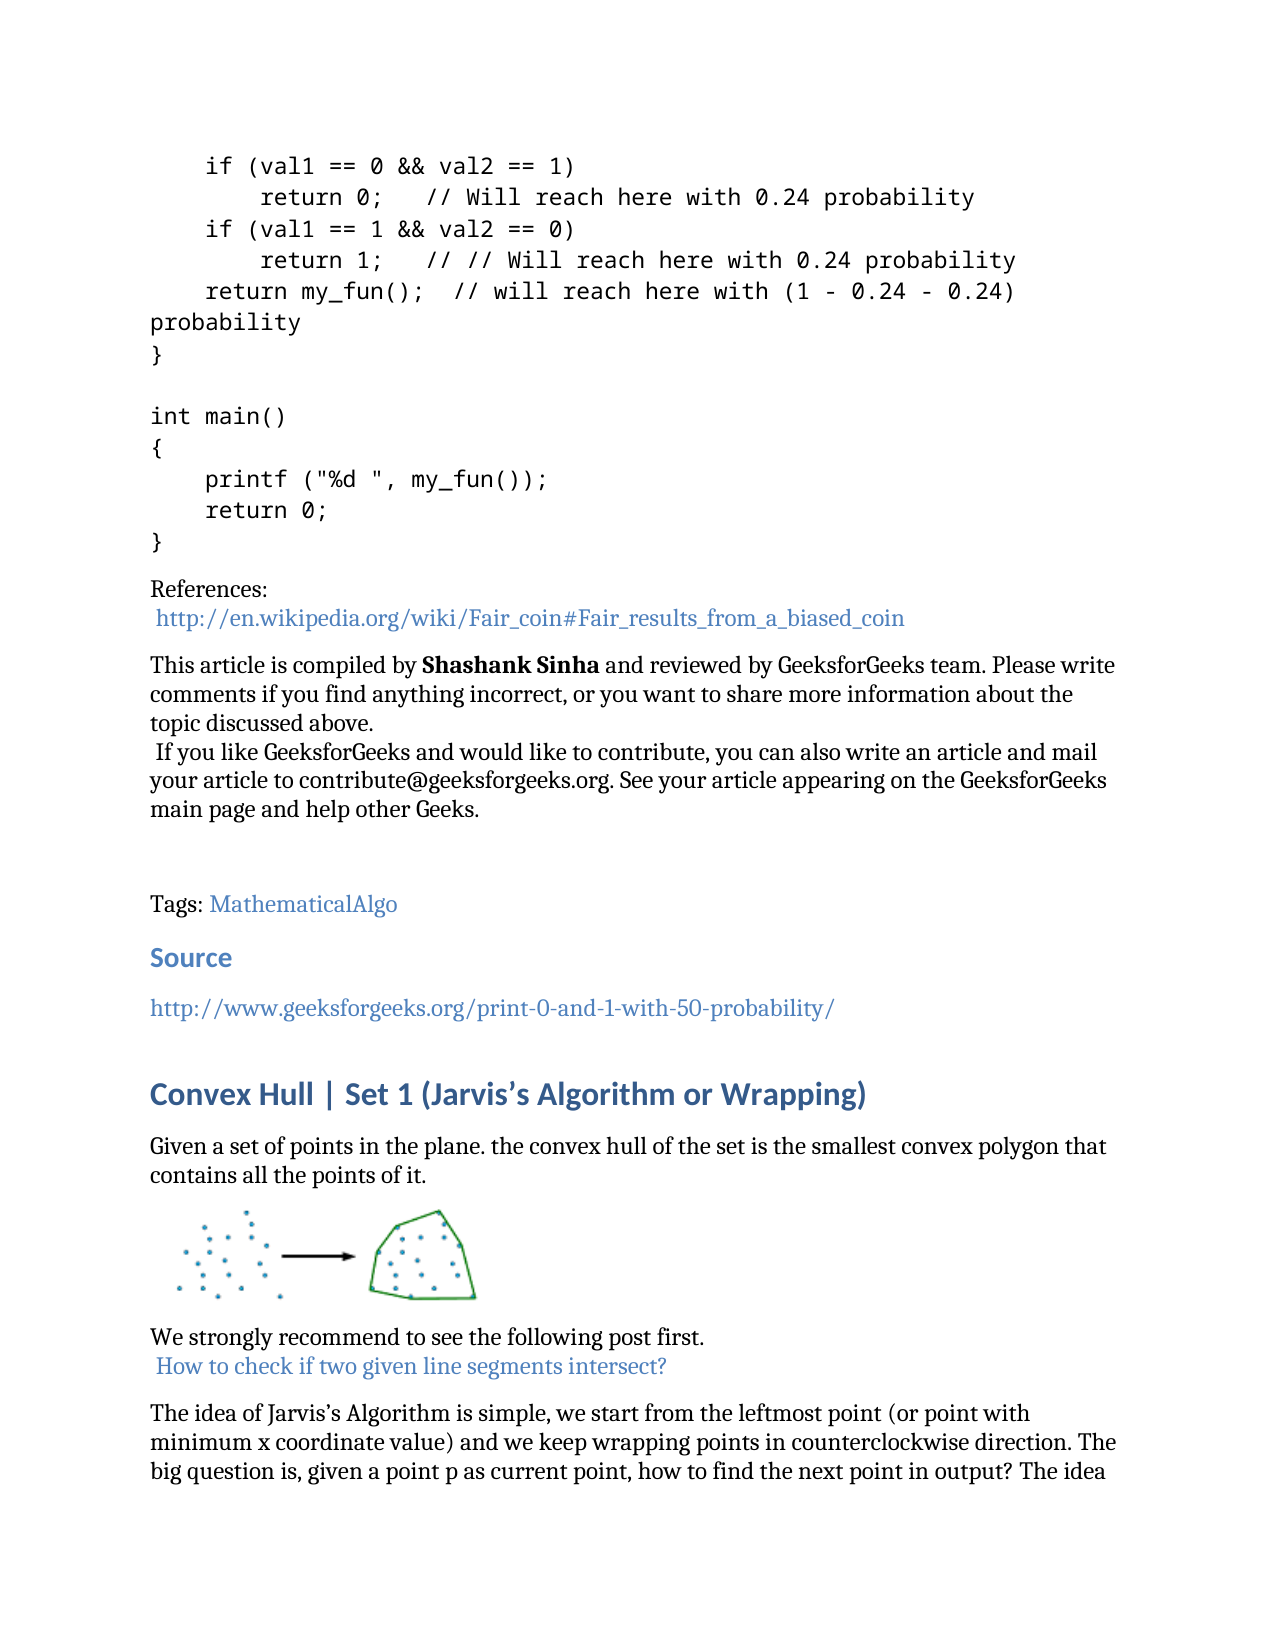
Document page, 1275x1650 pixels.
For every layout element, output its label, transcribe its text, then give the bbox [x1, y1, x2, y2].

text Tags: MathematicalAlgo [150, 890, 1125, 919]
text We strongly recommend to see the following post first. How to check if two given line segments intersect? [150, 1323, 1125, 1381]
text http://www.geeksforgeeks.org/print-0-and-1-with-50-probability/ [150, 994, 1125, 1023]
picture [168, 1208, 484, 1305]
text References: http://en.wikipedia.org/wiki/Fair_coin#Fair_results_from_a_biased_coin [150, 575, 1125, 632]
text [150, 150, 1125, 556]
text Given a set of points in the plane. the convex hull of the set is the smallest convex polygon that contains all the points of it. [150, 1132, 1125, 1190]
subtitle Convex Hull | Set 1 (Jarvis’s Algorithm or Wrapping) [150, 1073, 1125, 1113]
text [150, 1399, 1125, 1486]
subtitle Source [150, 939, 1125, 975]
text This article is compiled by Shashank Sinha and reviewed by GeeksforGeeks team. Please write comments if you find anything incorrect, or you want to share more information about the topic discussed above. If you like GeeksforGeeks and would like to contribute, you can also write an article and mail your article to contribute@geeksforgeeks.org. See your article appearing on the GeeksforGeeks main page and help other Geeks. [150, 651, 1125, 824]
